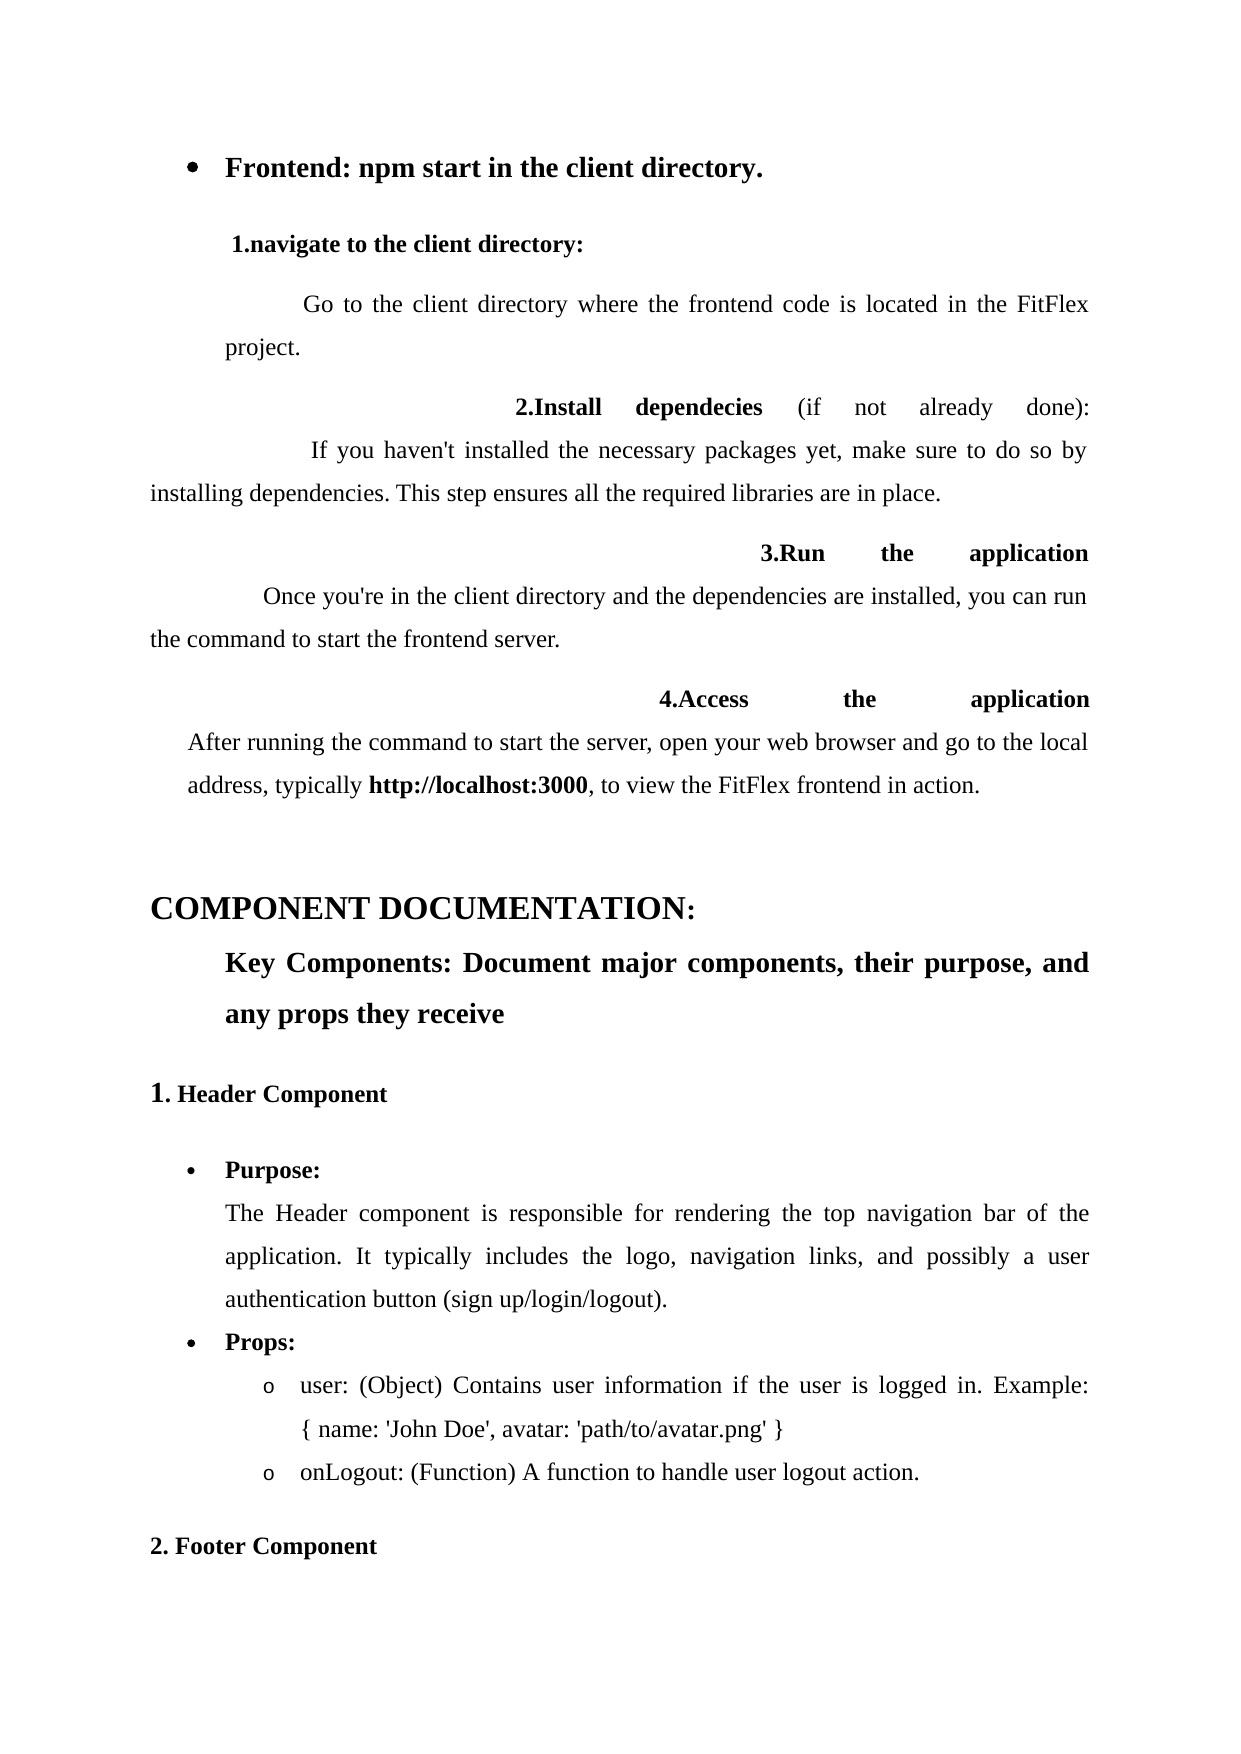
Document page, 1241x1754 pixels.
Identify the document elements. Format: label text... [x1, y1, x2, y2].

text 4.Access the application After running the command to start the server, open your web browser and go to the local address, typically http://localhost:3000, to view the FitFlex frontend in action. [187, 684, 1090, 799]
list Props: [187, 1327, 1090, 1356]
list Frontend: npm start in the client directory. [187, 150, 1090, 184]
list user: (Object) Contains user information if the user is logged in. Example: { name: 'John Doe', avatar: 'path/to/avatar.png' } [262, 1370, 1090, 1443]
text 1.navigate to the client directory: [150, 229, 1090, 258]
list Purpose: The Header component is responsible for rendering the top navigation bar of the application. It typically includes the logo, navigation links, and possibly a user authentication button (sign up/login/logout). [187, 1155, 1090, 1313]
text 3.Run the application Once you're in the client directory and the dependencies are installed, you can run the command to start the frontend server. [150, 538, 1090, 653]
list Key Components: Document major components, their purpose, and any props they receive [225, 945, 1090, 1029]
text Go to the client directory where the frontend code is located in the FitFlex project. [225, 289, 1090, 361]
text 2. Footer Component [150, 1531, 1090, 1560]
list onLogout: (Function) A function to handle user logout action. [262, 1457, 1090, 1487]
text 1. Header Component [150, 1075, 1090, 1109]
text 2.Install dependecies (if not already done): If you haven't installed the necessary packages yet, make sure to do so by installing dependencies. This step ensures all the required libraries are in place. [150, 392, 1090, 507]
text COMPONENT DOCUMENTATION: [150, 888, 1090, 926]
